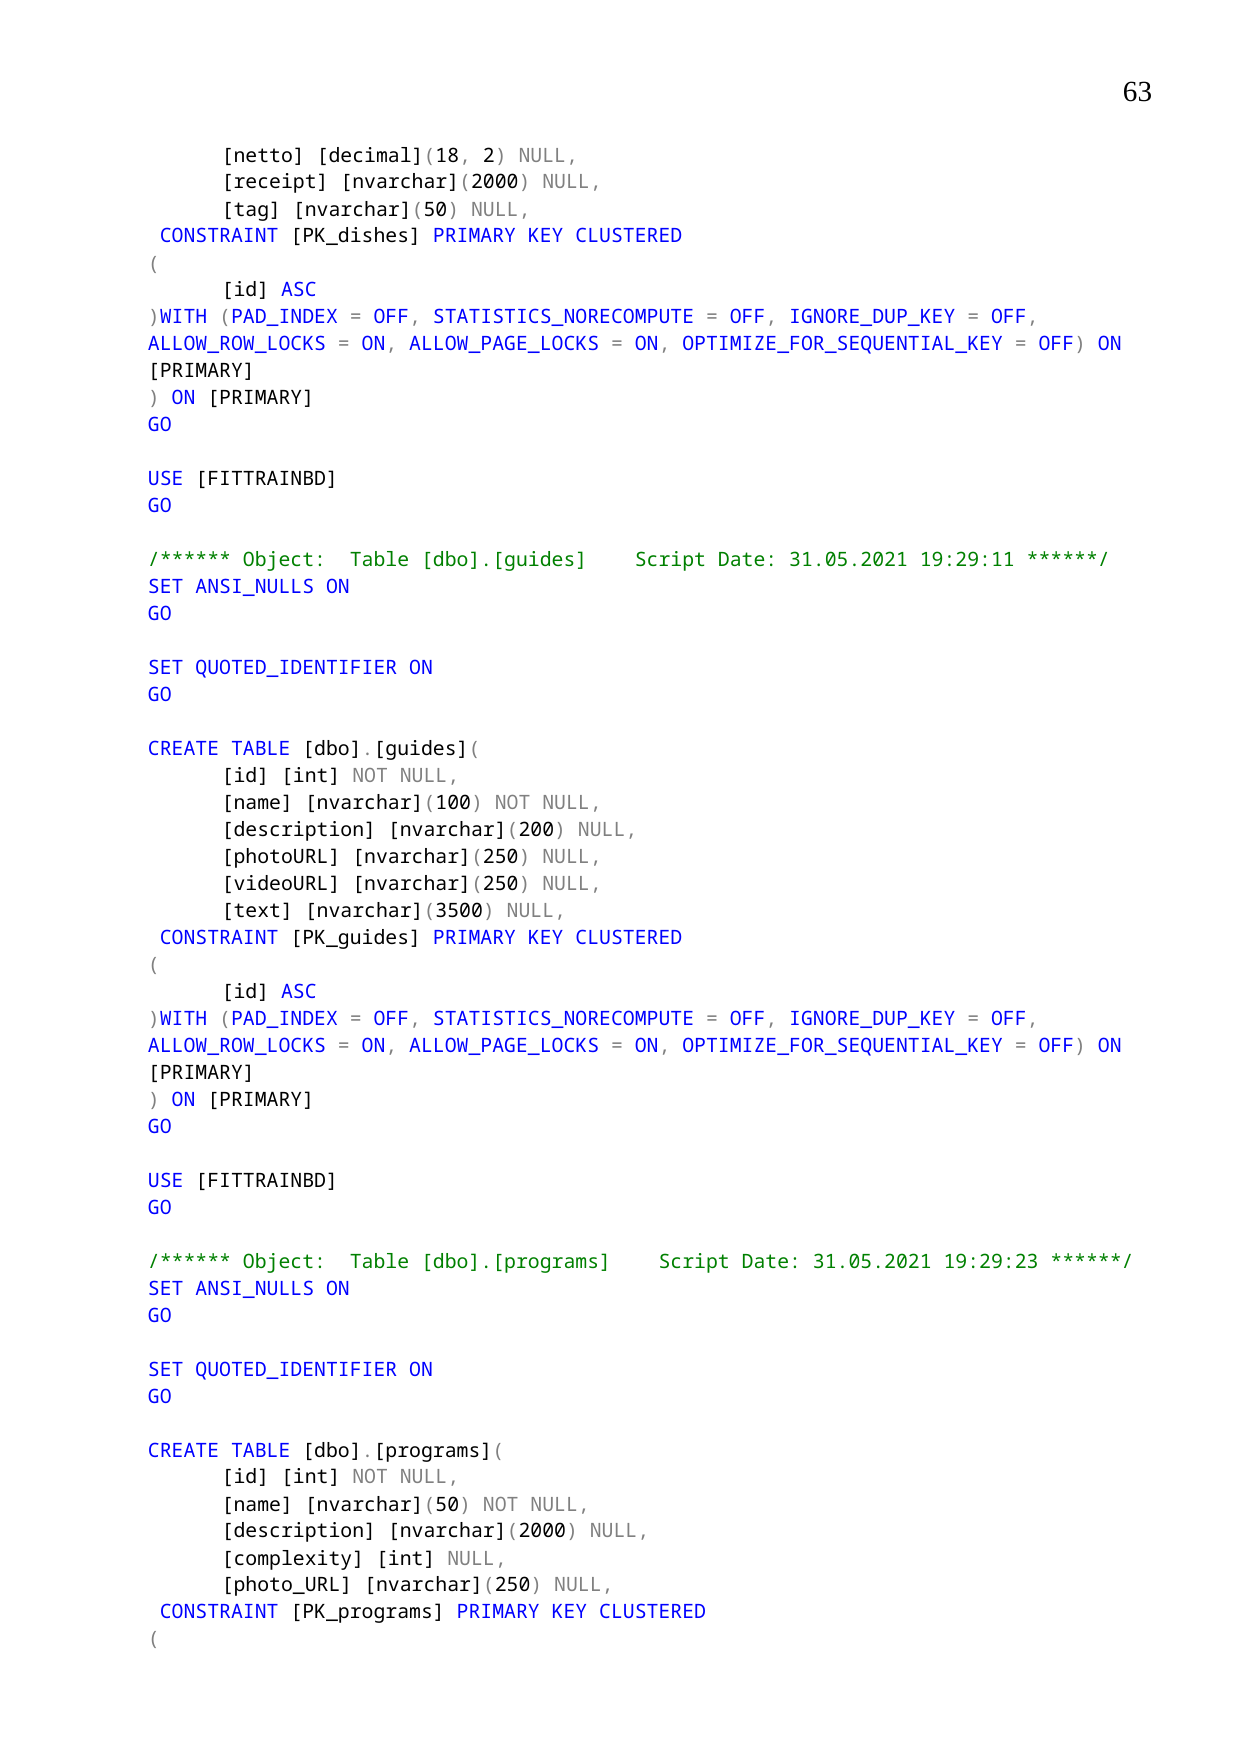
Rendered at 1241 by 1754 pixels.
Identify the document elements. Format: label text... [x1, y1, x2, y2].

text )WITH (PAD_INDEX = OFF, STATISTICS_NORECOMPUTE = OFF, IGNORE_DUP_KEY = OFF, ALLOW_ROW_LOCKS = ON, ALLOW_PAGE_LOCKS = ON, OPTIMIZE_FOR_SEQUENTIAL_KEY = OFF) ON [PRIMARY] [148, 303, 1152, 384]
text ) ON [PRIMARY] [148, 1085, 1152, 1112]
text [netto] [decimal](18, 2) NULL, [148, 141, 1152, 168]
text ) ON [PRIMARY] [148, 384, 1152, 411]
text USE [FITTRAINBD] [148, 464, 1152, 492]
text CREATE TABLE [dbo].[guides]( [148, 734, 1152, 761]
text [receipt] [nvarchar](2000) NULL, [148, 168, 1152, 195]
text [complexity] [int] NULL, [148, 1544, 1152, 1571]
text [id] [int] NOT NULL, [148, 761, 1152, 788]
text GO [148, 492, 1152, 518]
text GO [148, 1193, 1152, 1220]
text [description] [nvarchar](2000) NULL, [148, 1517, 1152, 1544]
text SET ANSI_NULLS ON [148, 572, 1152, 599]
text ( [148, 950, 1152, 977]
text SET QUOTED_IDENTIFIER ON [148, 1355, 1152, 1382]
text [photoURL] [nvarchar](250) NULL, [148, 842, 1152, 869]
text [id] [int] NOT NULL, [148, 1463, 1152, 1490]
text [photo_URL] [nvarchar](250) NULL, [148, 1571, 1152, 1598]
text CREATE TABLE [dbo].[programs]( [148, 1436, 1152, 1463]
text GO [148, 1301, 1152, 1328]
text CONSTRAINT [PK_guides] PRIMARY KEY CLUSTERED [148, 923, 1152, 950]
text GO [148, 1382, 1152, 1409]
text [text] [nvarchar](3500) NULL, [148, 896, 1152, 923]
text /****** Object: Table [dbo].[guides] Script Date: 31.05.2021 19:29:11 ******/ [148, 546, 1152, 572]
text ( [148, 249, 1152, 276]
text [id] ASC [148, 276, 1152, 303]
text GO [148, 599, 1152, 626]
text [id] ASC [148, 977, 1152, 1004]
text SET QUOTED_IDENTIFIER ON [148, 653, 1152, 680]
text [name] [nvarchar](50) NOT NULL, [148, 1490, 1152, 1517]
text )WITH (PAD_INDEX = OFF, STATISTICS_NORECOMPUTE = OFF, IGNORE_DUP_KEY = OFF, ALLOW_ROW_LOCKS = ON, ALLOW_PAGE_LOCKS = ON, OPTIMIZE_FOR_SEQUENTIAL_KEY = OFF) ON [PRIMARY] [148, 1004, 1152, 1085]
text GO [148, 680, 1152, 707]
text USE [FITTRAINBD] [148, 1166, 1152, 1193]
text ( [148, 1625, 1152, 1652]
text CONSTRAINT [PK_dishes] PRIMARY KEY CLUSTERED [148, 222, 1152, 249]
text CONSTRAINT [PK_programs] PRIMARY KEY CLUSTERED [148, 1598, 1152, 1625]
text SET ANSI_NULLS ON [148, 1274, 1152, 1301]
text [tag] [nvarchar](50) NULL, [148, 195, 1152, 222]
text [name] [nvarchar](100) NOT NULL, [148, 788, 1152, 815]
text [description] [nvarchar](200) NULL, [148, 815, 1152, 842]
text [videoURL] [nvarchar](250) NULL, [148, 869, 1152, 896]
text GO [148, 411, 1152, 438]
text /****** Object: Table [dbo].[programs] Script Date: 31.05.2021 19:29:23 ******/ [148, 1247, 1152, 1274]
text GO [148, 1112, 1152, 1139]
